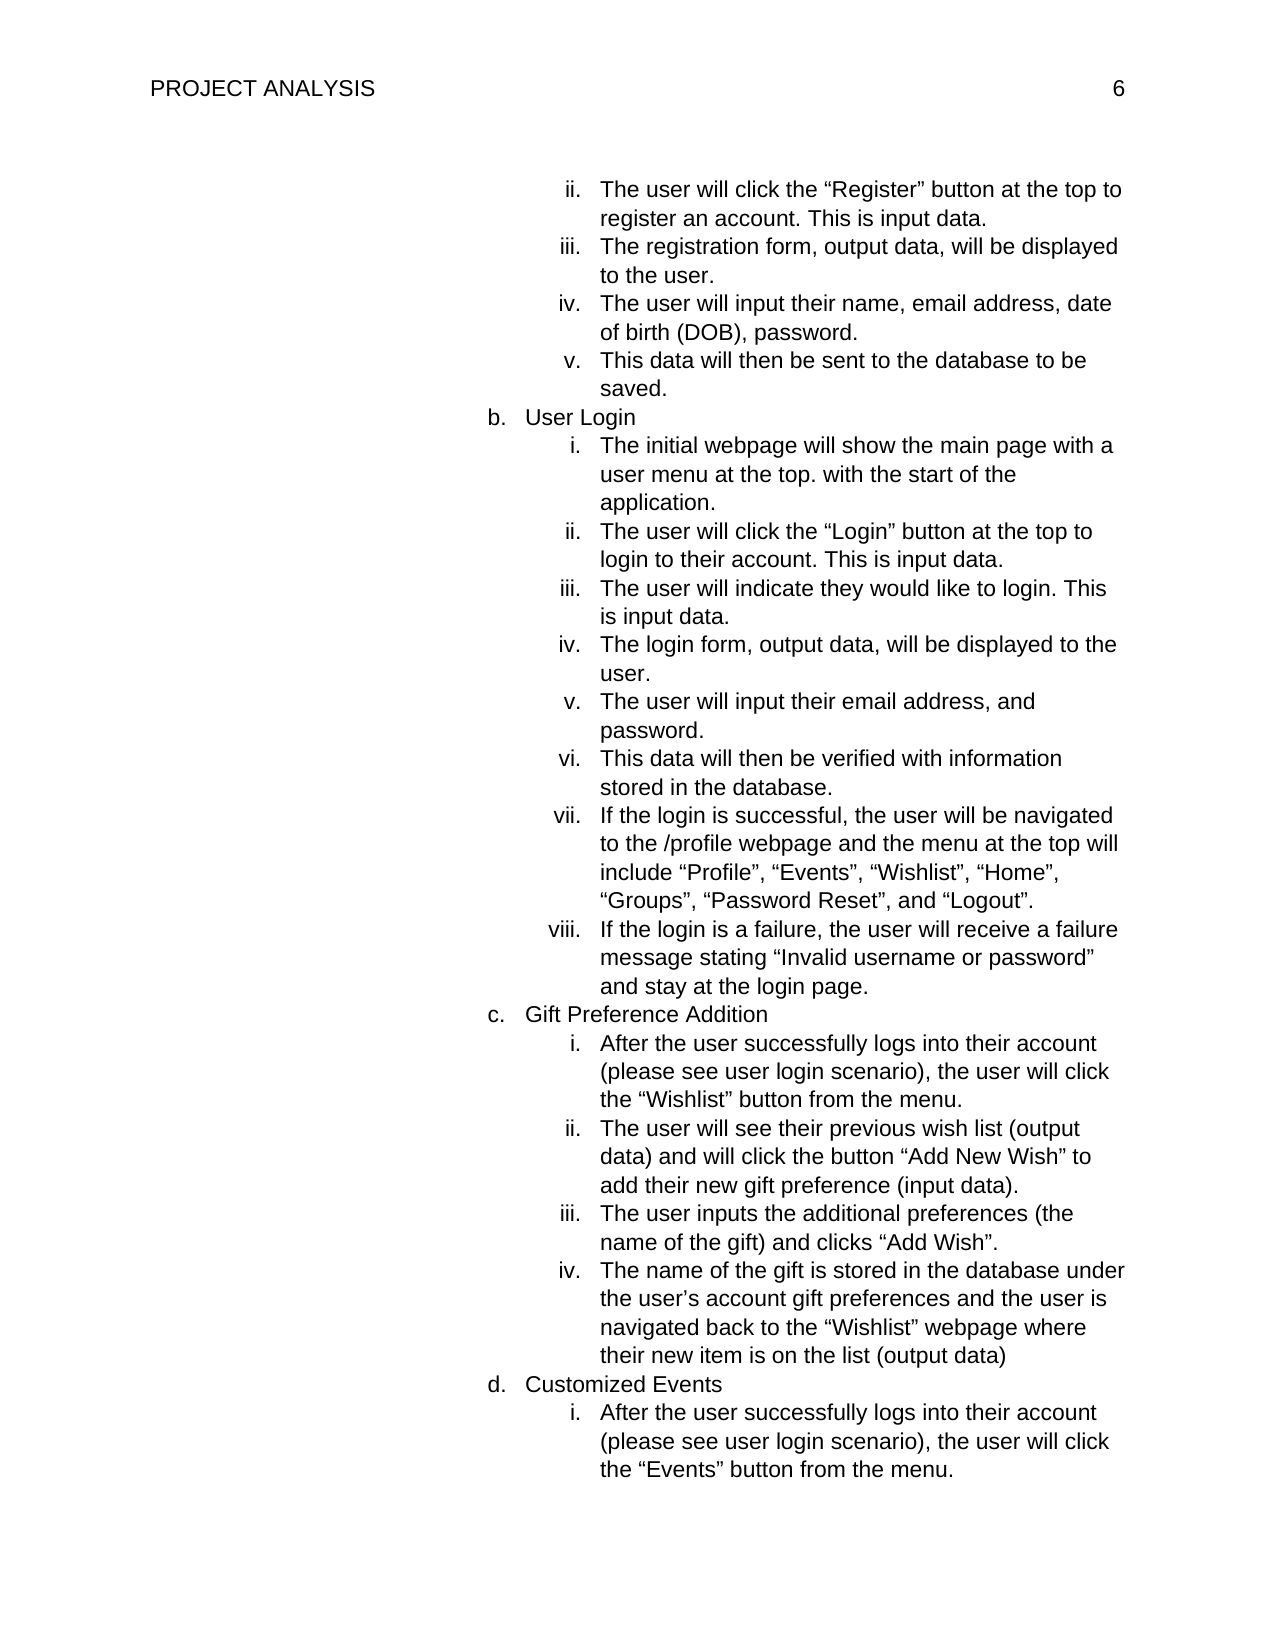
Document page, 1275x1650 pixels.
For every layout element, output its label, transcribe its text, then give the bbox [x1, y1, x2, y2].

list This data will then be verified with information stored in the database. [581, 745, 1125, 800]
list After the user successfully logs into their account (please see user login scenario), the user will click the “Wishlist” button from the menu. [581, 1029, 1125, 1113]
list Gift Preference Addition [487, 1001, 1125, 1027]
list The user will indicate they would like to login. This is input data. [581, 574, 1125, 629]
list The user will click the “Register” button at the top to register an account. This is input data. [581, 176, 1125, 231]
list The initial webpage will show the main page with a user menu at the top. with the start of the application. [581, 432, 1125, 516]
list After the user successfully logs into their account (please see user login scenario), the user will click the “Events” button from the menu. [581, 1399, 1125, 1482]
list The user will see their previous wish list (output data) and will click the button “Add New Wish” to add their new gift preference (input data). [581, 1115, 1125, 1198]
list User Login [487, 404, 1125, 430]
list If the login is successful, the user will be navigated to the /profile webpage and the menu at the top will include “Profile”, “Events”, “Wishlist”, “Home”, “Groups”, “Password Reset”, and “Logout”. [581, 802, 1125, 914]
list The name of the gift is stored in the database under the user’s account gift preferences and the user is navigated back to the “Wishlist” webpage where their new item is on the list (output data) [581, 1257, 1125, 1369]
list If the login is a failure, the user will receive a failure message stating “Invalid username or password” and stay at the login page. [581, 916, 1125, 999]
list The login form, output data, will be displayed to the user. [581, 631, 1125, 686]
list Customized Events [487, 1371, 1125, 1397]
list The user will input their name, email address, date of birth (DOB), password. [581, 290, 1125, 345]
list The registration form, output data, will be displayed to the user. [581, 233, 1125, 288]
list This data will then be sent to the database to be saved. [581, 347, 1125, 402]
list The user will click the “Login” button at the top to login to their account. This is input data. [581, 518, 1125, 572]
list The user will input their email address, and password. [581, 688, 1125, 743]
list The user inputs the additional preferences (the name of the gift) and clicks “Add Wish”. [581, 1200, 1125, 1255]
